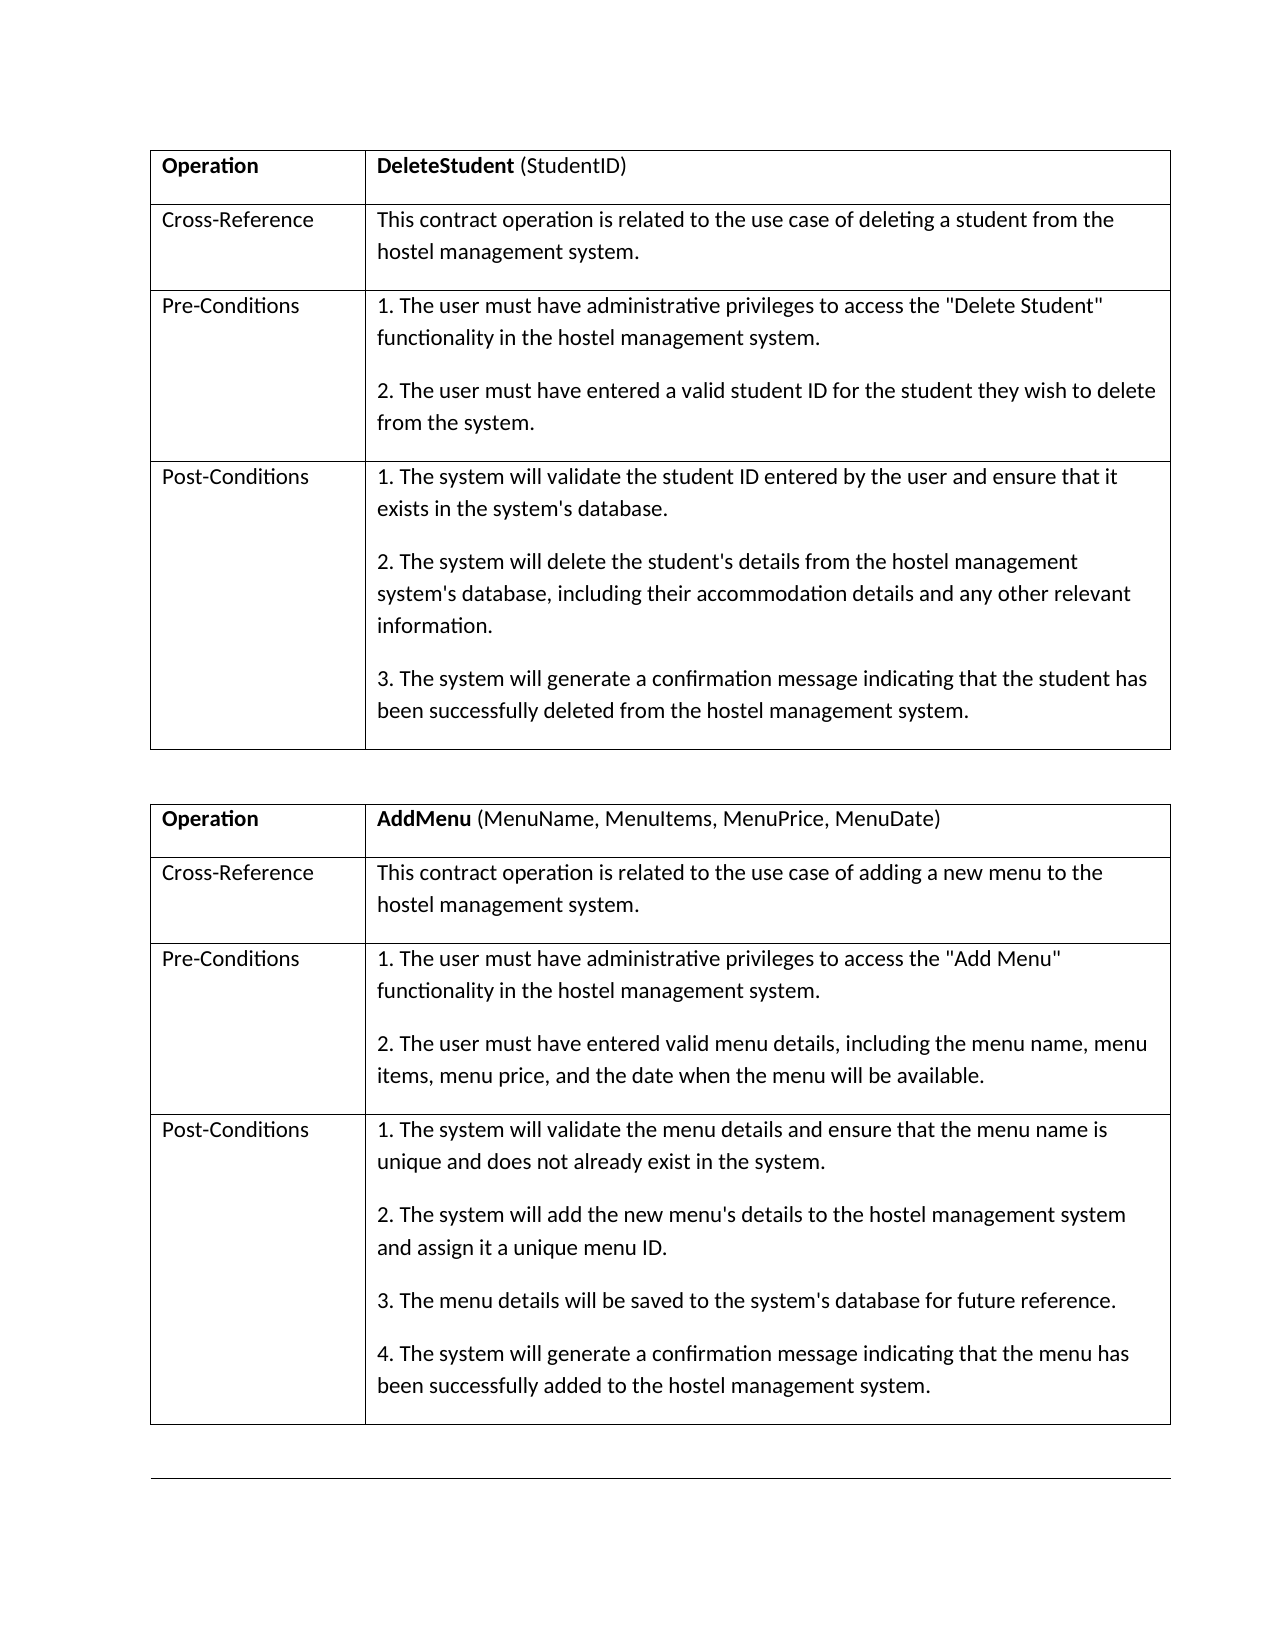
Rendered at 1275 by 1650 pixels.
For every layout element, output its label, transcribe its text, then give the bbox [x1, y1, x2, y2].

table_cell 1. The system will validate the menu details and ensure that the menu name is unique and does not already exist in the system. 2. The system will add the new menu's details to the hostel management system and assign it a unique menu ID. 3. The menu details will be saved to the system's database for future reference. 4. The system will generate a confirmation message indicating that the menu has been successfully added to the hostel management system. [366, 1115, 1170, 1424]
table_cell This contract operation is related to the use case of deleting a student from the hostel management system. [366, 205, 1170, 290]
table_cell Cross-Reference [151, 858, 365, 943]
table_cell Operation [151, 151, 365, 204]
table_cell DeleteStudent (StudentID) [366, 151, 1170, 204]
table_cell 1. The user must have administrative privileges to access the "Add Menu" functionality in the hostel management system. 2. The user must have entered valid menu details, including the menu name, menu items, menu price, and the date when the menu will be available. [366, 944, 1170, 1114]
table_header Operation [151, 805, 365, 857]
table_cell Cross-Reference [151, 205, 365, 290]
table_header AddMenu (MenuName, MenuItems, MenuPrice, MenuDate) [366, 805, 1170, 857]
table_cell Pre-Conditions [151, 291, 365, 461]
table_cell Post-Conditions [151, 1115, 365, 1424]
table_cell Pre-Conditions [151, 944, 365, 1114]
table_cell This contract operation is related to the use case of adding a new menu to the hostel management system. [366, 858, 1170, 943]
table_cell Post-Conditions [151, 462, 365, 749]
